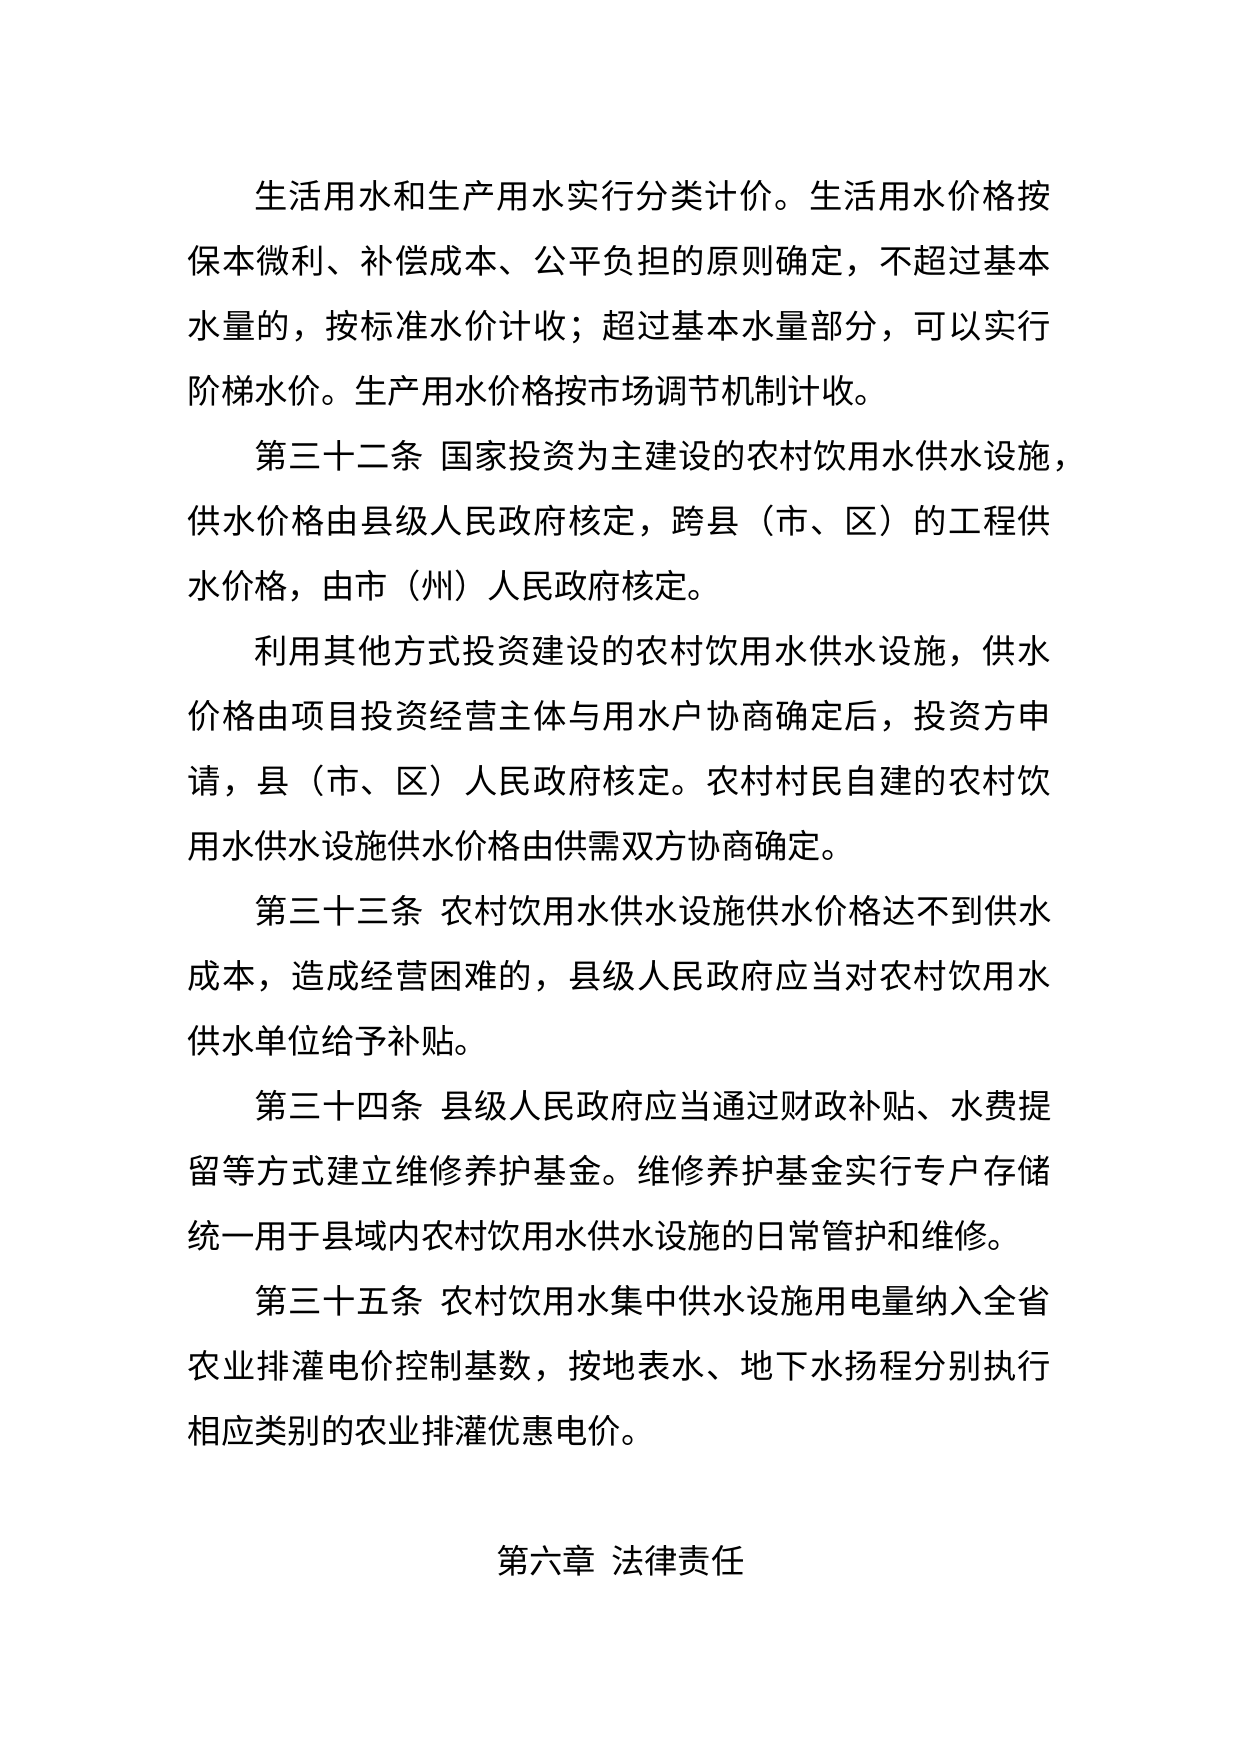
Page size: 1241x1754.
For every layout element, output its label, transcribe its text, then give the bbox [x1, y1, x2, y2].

text 第六章 法律责任 [187, 1527, 1053, 1592]
text 第三十三条 农村饮用水供水设施供水价格达不到供水成本，造成经营困难的，县级人民政府应当对农村饮用水供水单位给予补贴。 [187, 877, 1053, 1072]
text 生活用水和生产用水实行分类计价。生活用水价格按保本微利、补偿成本、公平负担的原则确定，不超过基本水量的，按标准水价计收；超过基本水量部分，可以实行阶梯水价。生产用水价格按市场调节机制计收。 [187, 162, 1053, 422]
text 第三十二条 国家投资为主建设的农村饮用水供水设施，供水价格由县级人民政府核定，跨县（市、区）的工程供水价格，由市（州）人民政府核定。 [187, 422, 1053, 617]
text 利用其他方式投资建设的农村饮用水供水设施，供水价格由项目投资经营主体与用水户协商确定后，投资方申请，县（市、区）人民政府核定。农村村民自建的农村饮用水供水设施供水价格由供需双方协商确定。 [187, 617, 1053, 877]
text 第三十四条 县级人民政府应当通过财政补贴、水费提留等方式建立维修养护基金。维修养护基金实行专户存储，统一用于县域内农村饮用水供水设施的日常管护和维修。 [187, 1072, 1053, 1267]
text 第三十五条 农村饮用水集中供水设施用电量纳入全省农业排灌电价控制基数，按地表水、地下水扬程分别执行相应类别的农业排灌优惠电价。 [187, 1267, 1053, 1462]
